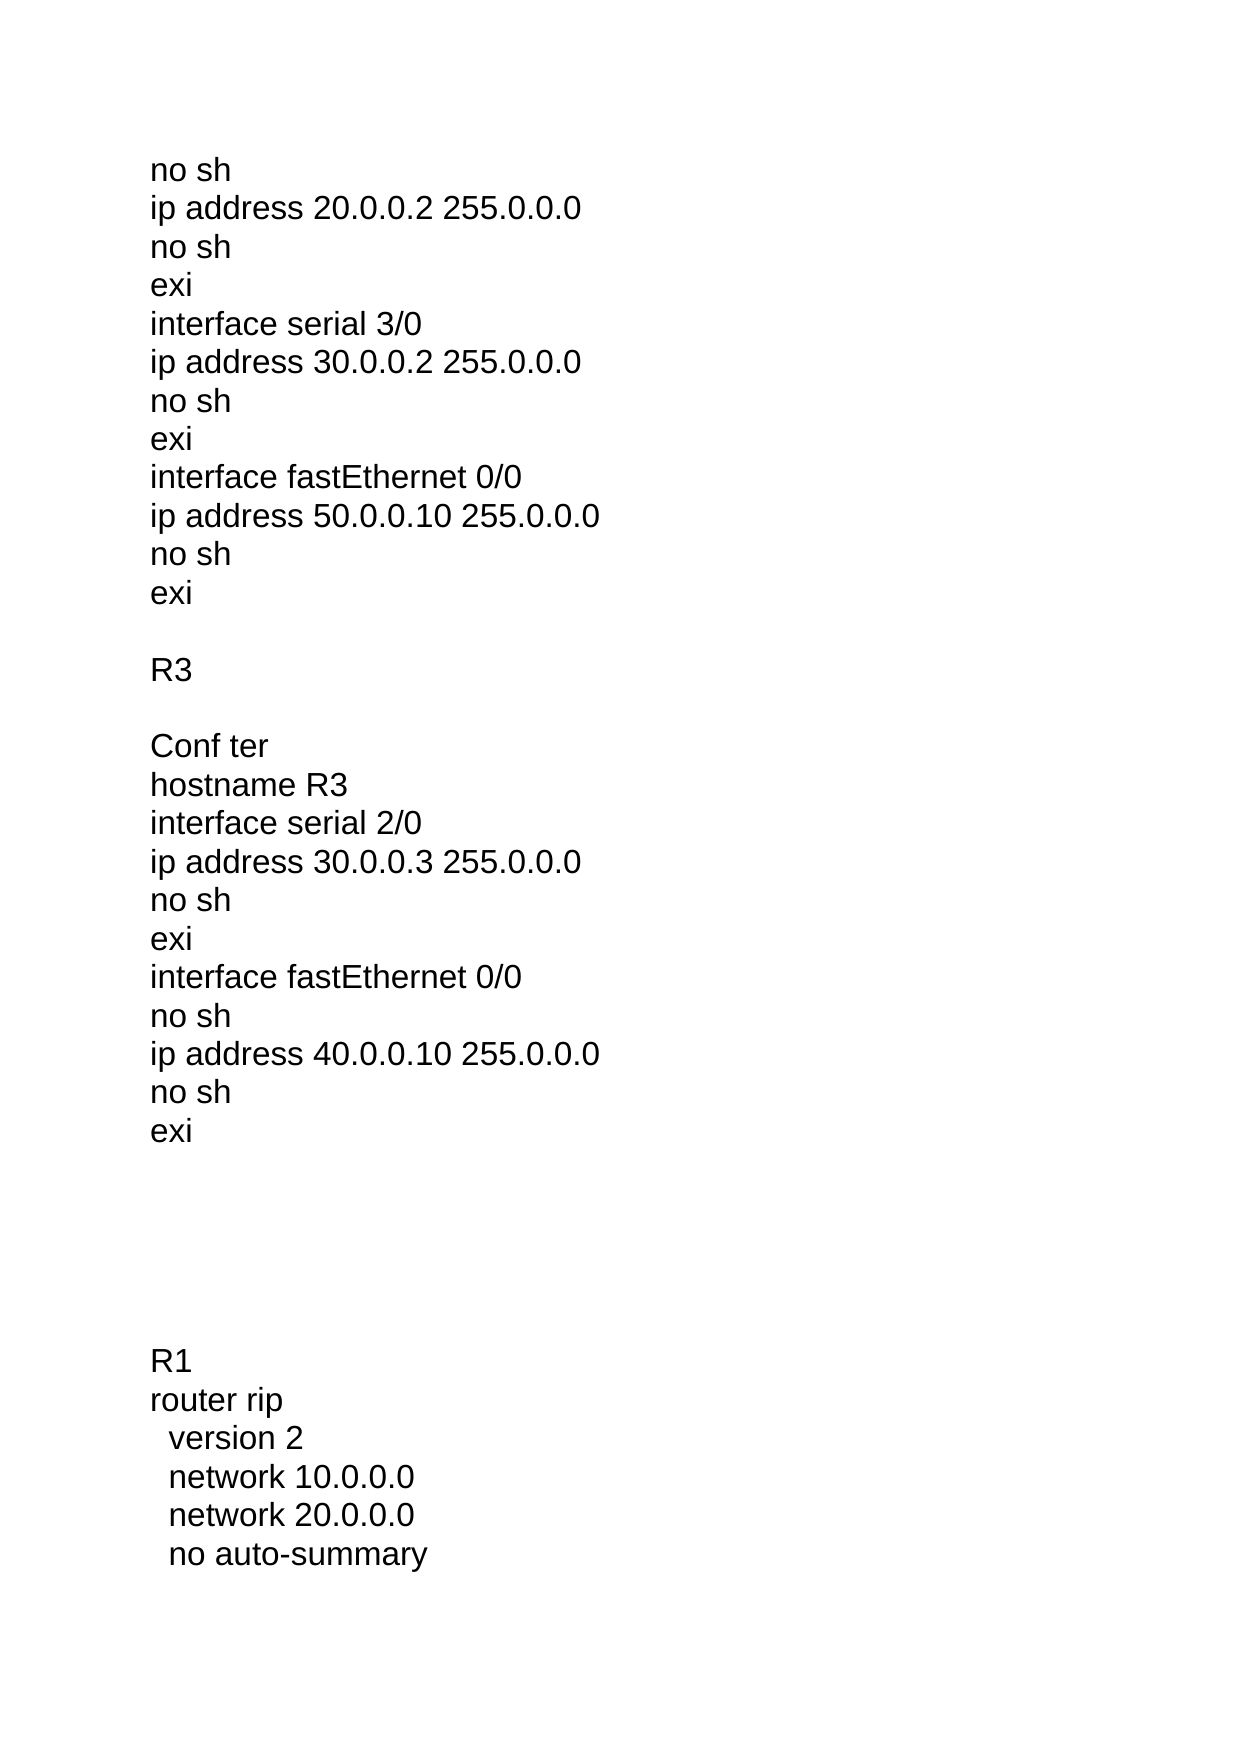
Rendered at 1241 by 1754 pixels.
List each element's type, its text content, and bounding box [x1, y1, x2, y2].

text interface serial 3/0 [150, 304, 1090, 342]
text exi [150, 265, 1090, 304]
text R1 [150, 1342, 1090, 1380]
text exi [150, 573, 1090, 611]
text ip address 40.0.0.10 255.0.0.0 [150, 1034, 1090, 1072]
text exi [150, 419, 1090, 457]
text exi [150, 919, 1090, 957]
text ip address 20.0.0.2 255.0.0.0 [150, 188, 1090, 227]
text no sh [150, 996, 1090, 1034]
text hostname R3 [150, 765, 1090, 803]
text no sh [150, 534, 1090, 573]
text no sh [150, 227, 1090, 265]
text interface serial 2/0 [150, 803, 1090, 842]
text no sh [150, 880, 1090, 919]
text no sh [150, 150, 1090, 188]
text Conf ter [150, 727, 1090, 765]
text ip address 50.0.0.10 255.0.0.0 [150, 496, 1090, 534]
text exi [150, 1111, 1090, 1149]
text network 10.0.0.0 [150, 1457, 1090, 1495]
text no sh [150, 381, 1090, 419]
text no auto-summary [150, 1534, 1090, 1572]
text interface fastEthernet 0/0 [150, 457, 1090, 496]
text ip address 30.0.0.3 255.0.0.0 [150, 842, 1090, 880]
text router rip [150, 1380, 1090, 1418]
text ip address 30.0.0.2 255.0.0.0 [150, 342, 1090, 381]
text no sh [150, 1072, 1090, 1111]
text interface fastEthernet 0/0 [150, 957, 1090, 996]
text R3 [150, 650, 1090, 688]
text version 2 [150, 1418, 1090, 1457]
text network 20.0.0.0 [150, 1495, 1090, 1534]
